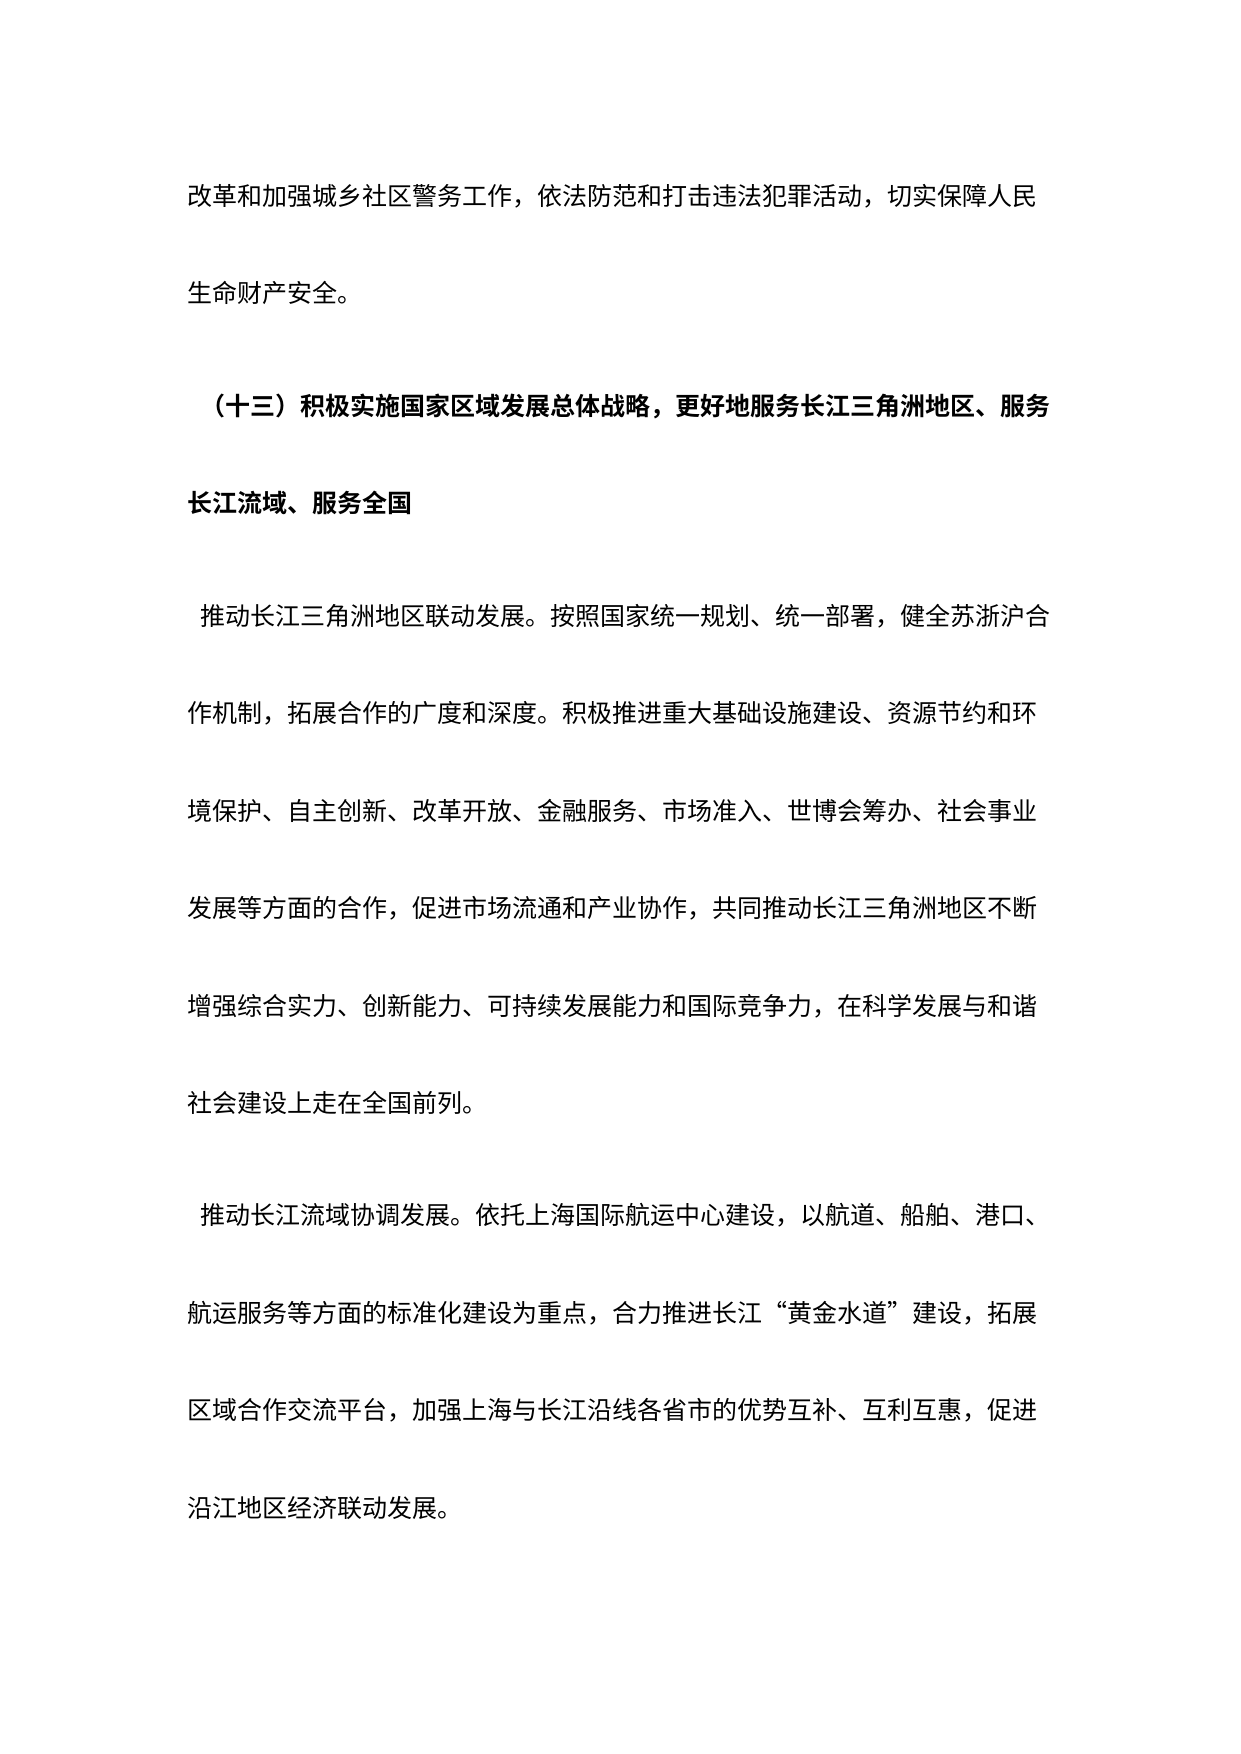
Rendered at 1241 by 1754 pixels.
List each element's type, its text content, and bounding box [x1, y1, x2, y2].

text （十三）积极实施国家区域发展总体战略，更好地服务长江三角洲地区、服务长江流域、服务全国 [187, 372, 1053, 534]
text 推动长江流域协调发展。依托上海国际航运中心建设，以航道、船舶、港口、航运服务等方面的标准化建设为重点，合力推进长江“黄金水道”建设，拓展区域合作交流平台，加强上海与长江沿线各省市的优势互补、互利互惠，促进沿江地区经济联动发展。 [187, 1181, 1053, 1539]
text 推动长江三角洲地区联动发展。按照国家统一规划、统一部署，健全苏浙沪合作机制，拓展合作的广度和深度。积极推进重大基础设施建设、资源节约和环境保护、自主创新、改革开放、金融服务、市场准入、世博会筹办、社会事业发展等方面的合作，促进市场流通和产业协作，共同推动长江三角洲地区不断增强综合实力、创新能力、可持续发展能力和国际竞争力，在科学发展与和谐社会建设上走在全国前列。 [187, 582, 1053, 1134]
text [187, 162, 1053, 324]
